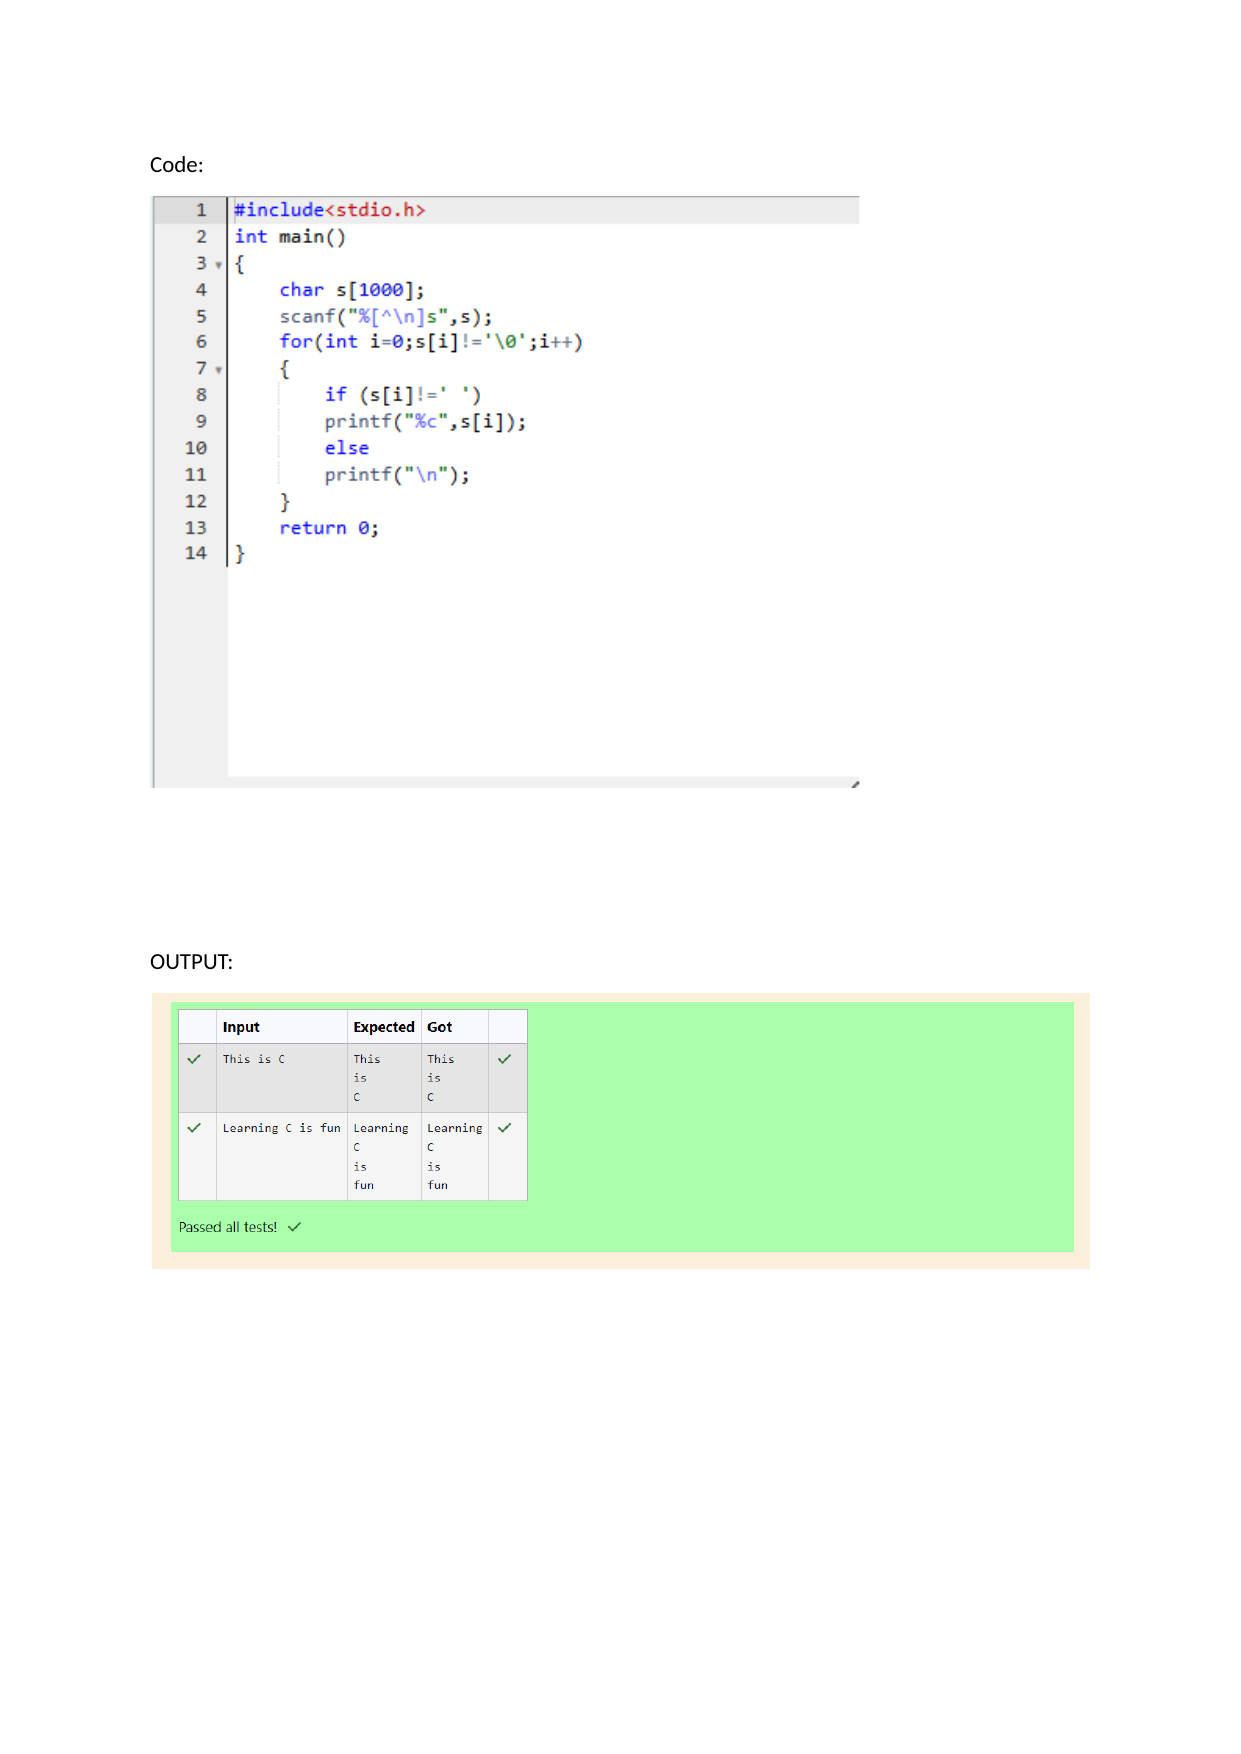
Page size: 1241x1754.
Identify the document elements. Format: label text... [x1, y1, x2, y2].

text Code: [150, 150, 1090, 178]
picture [150, 196, 860, 788]
picture [150, 993, 1091, 1269]
text OUTPUT: [150, 947, 1090, 975]
